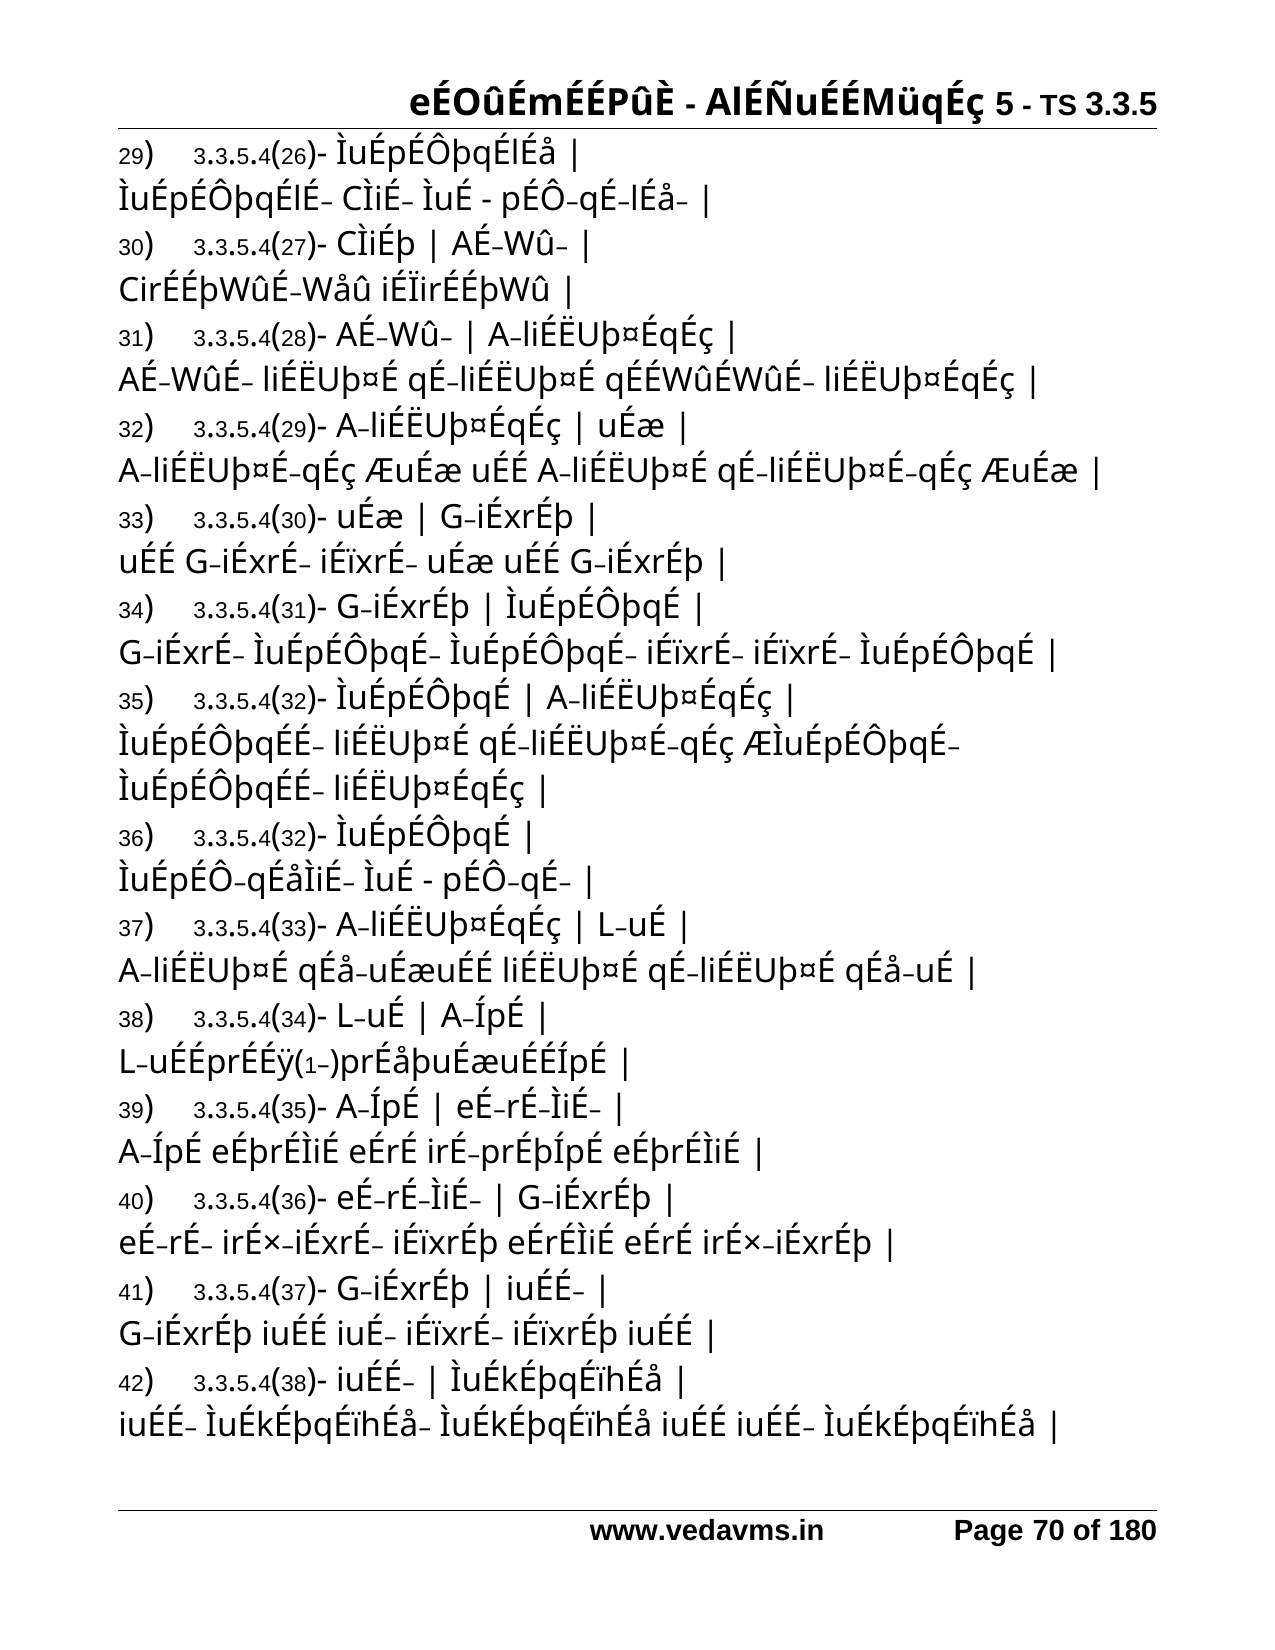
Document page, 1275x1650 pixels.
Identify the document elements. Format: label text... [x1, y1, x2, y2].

text 40) 3.3.5.4(36)- eÉ–rÉ–ÌiÉ– | G–iÉxrÉþ | [118, 1174, 1157, 1219]
text 35) 3.3.5.4(32)- ÌuÉpÉÔþqÉ | A–liÉËUþ¤ÉqÉç | [118, 674, 1157, 719]
text eÉ–rÉ– irÉ×–iÉxrÉ– iÉïxrÉþ eÉrÉÌiÉ eÉrÉ irÉ×–iÉxrÉþ | [118, 1219, 1157, 1264]
text ÌuÉpÉÔþqÉÉ– liÉËUþ¤É qÉ–liÉËUþ¤É–qÉç ÆÌuÉpÉÔþqÉ– ÌuÉpÉÔþqÉÉ– liÉËUþ¤ÉqÉç | [118, 719, 1157, 810]
text 39) 3.3.5.4(35)- A–ÍpÉ | eÉ–rÉ–ÌiÉ– | [118, 1083, 1157, 1128]
text A–liÉËUþ¤É qÉå–uÉæuÉÉ liÉËUþ¤É qÉ–liÉËUþ¤É qÉå–uÉ | [118, 947, 1157, 992]
text G–iÉxrÉ– ÌuÉpÉÔþqÉ– ÌuÉpÉÔþqÉ– iÉïxrÉ– iÉïxrÉ– ÌuÉpÉÔþqÉ | [118, 629, 1157, 674]
text 32) 3.3.5.4(29)- A–liÉËUþ¤ÉqÉç | uÉæ | [118, 402, 1157, 447]
text 33) 3.3.5.4(30)- uÉæ | G–iÉxrÉþ | [118, 492, 1157, 538]
text 36) 3.3.5.4(32)- ÌuÉpÉÔþqÉ | [118, 810, 1157, 856]
text 37) 3.3.5.4(33)- A–liÉËUþ¤ÉqÉç | L–uÉ | [118, 901, 1157, 947]
text L–uÉÉprÉÉÿ(1–)prÉåþuÉæuÉÉÍpÉ | [118, 1037, 1157, 1083]
text 42) 3.3.5.4(38)- iuÉÉ– | ÌuÉkÉþqÉïhÉå | [118, 1355, 1157, 1401]
text A–ÍpÉ eÉþrÉÌiÉ eÉrÉ irÉ–prÉþÍpÉ eÉþrÉÌiÉ | [118, 1128, 1157, 1174]
text A–liÉËUþ¤É–qÉç ÆuÉæ uÉÉ A–liÉËUþ¤É qÉ–liÉËUþ¤É–qÉç ÆuÉæ | [118, 447, 1157, 492]
text 38) 3.3.5.4(34)- L–uÉ | A–ÍpÉ | [118, 992, 1157, 1037]
text ÌuÉpÉÔ–qÉåÌiÉ– ÌuÉ - pÉÔ–qÉ– | [118, 856, 1157, 901]
text iuÉÉ– ÌuÉkÉþqÉïhÉå– ÌuÉkÉþqÉïhÉå iuÉÉ iuÉÉ– ÌuÉkÉþqÉïhÉå | [118, 1401, 1157, 1446]
text ÌuÉpÉÔþqÉlÉ– CÌiÉ– ÌuÉ - pÉÔ–qÉ–lÉå– | [118, 174, 1157, 220]
text 31) 3.3.5.4(28)- AÉ–Wû– | A–liÉËUþ¤ÉqÉç | [118, 311, 1157, 356]
text AÉ–WûÉ– liÉËUþ¤É qÉ–liÉËUþ¤É qÉÉWûÉWûÉ– liÉËUþ¤ÉqÉç | [118, 356, 1157, 402]
text 41) 3.3.5.4(37)- G–iÉxrÉþ | iuÉÉ– | [118, 1264, 1157, 1310]
text G–iÉxrÉþ iuÉÉ iuÉ– iÉïxrÉ– iÉïxrÉþ iuÉÉ | [118, 1310, 1157, 1355]
text 30) 3.3.5.4(27)- CÌiÉþ | AÉ–Wû– | [118, 220, 1157, 265]
text 34) 3.3.5.4(31)- G–iÉxrÉþ | ÌuÉpÉÔþqÉ | [118, 583, 1157, 629]
text uÉÉ G–iÉxrÉ– iÉïxrÉ– uÉæ uÉÉ G–iÉxrÉþ | [118, 538, 1157, 583]
text CirÉÉþWûÉ–Wåû iÉÏirÉÉþWû | [118, 265, 1157, 311]
text 29) 3.3.5.4(26)- ÌuÉpÉÔþqÉlÉå | [118, 129, 1157, 174]
